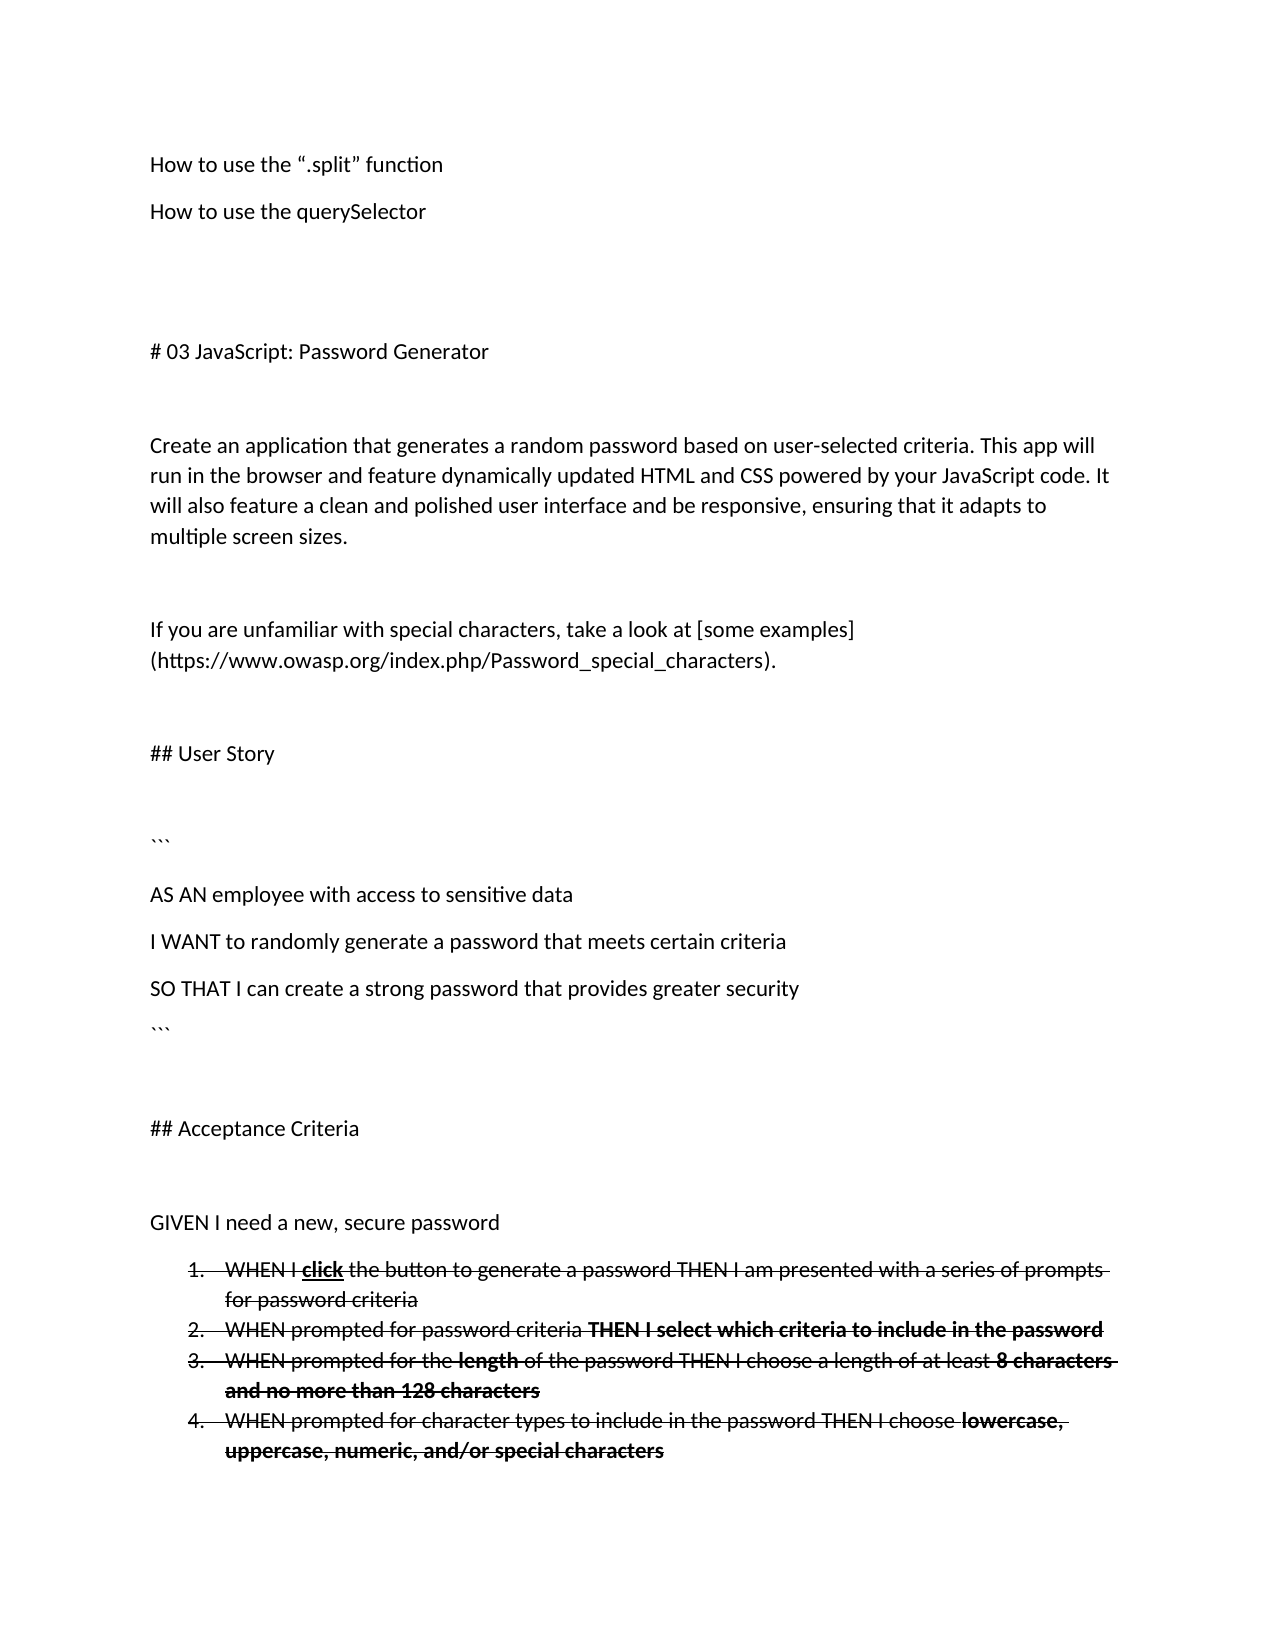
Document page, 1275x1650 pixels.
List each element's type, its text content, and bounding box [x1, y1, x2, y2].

list WHEN prompted for character types to include in the password THEN I choose lowercase, uppercase, numeric, and/or special characters [187, 1406, 1125, 1464]
text ``` [150, 833, 1125, 861]
text ## User Story [150, 739, 1125, 768]
list WHEN I click the button to generate a password THEN I am presented with a series of prompts for password criteria [187, 1255, 1125, 1313]
text Create an application that generates a random password based on user-selected criteria. This app will run in the browser and feature dynamically updated HTML and CSS powered by your JavaScript code. It will also feature a clean and polished user interface and be responsive, ensuring that it adapts to multiple screen sizes. [150, 431, 1125, 550]
list WHEN prompted for password criteria THEN I select which criteria to include in the password [187, 1316, 1125, 1344]
text How to use the querySelector [150, 197, 1125, 225]
list WHEN prompted for the length of the password THEN I choose a length of at least 8 characters and no more than 128 characters [187, 1346, 1125, 1404]
text If you are unfamiliar with special characters, take a look at [some examples](https://www.owasp.org/index.php/Password_special_characters). [150, 616, 1125, 674]
text ## Acceptance Criteria [150, 1114, 1125, 1143]
text AS AN employee with access to sensitive data [150, 880, 1125, 908]
text # 03 JavaScript: Password Generator [150, 337, 1125, 366]
text How to use the “.split” function [150, 150, 1125, 178]
text ``` [150, 1021, 1125, 1049]
text I WANT to randomly generate a password that meets certain criteria [150, 927, 1125, 955]
text SO THAT I can create a strong password that provides greater security [150, 974, 1125, 1002]
text GIVEN I need a new, secure password [150, 1208, 1125, 1236]
